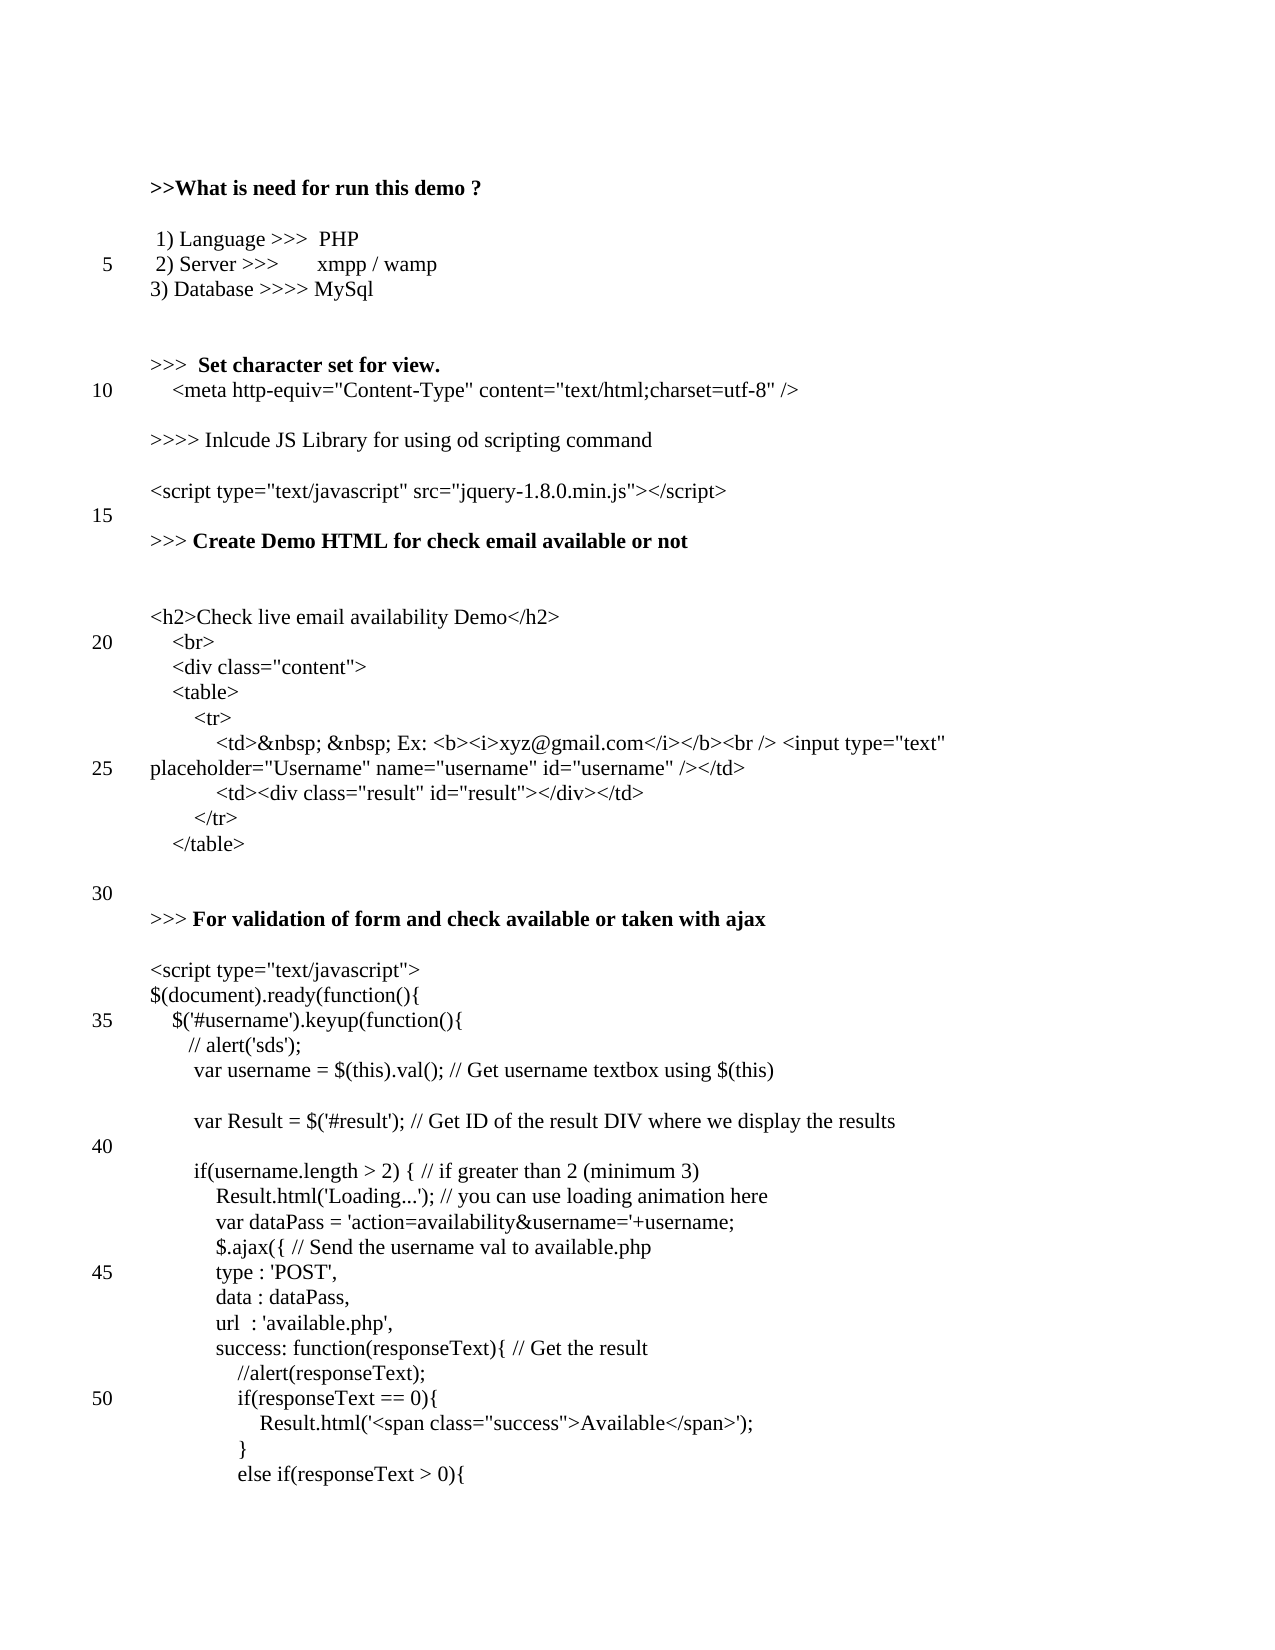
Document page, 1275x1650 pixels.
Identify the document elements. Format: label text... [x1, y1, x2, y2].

text // alert('sds'); [150, 1032, 1125, 1057]
text 1) Language >>> PHP [150, 226, 1125, 251]
text <script type="text/javascript"> [150, 957, 1125, 982]
text <div class="content"> [150, 654, 1125, 679]
text success: function(responseText){ // Get the result [150, 1335, 1125, 1360]
text //alert(responseText); [150, 1360, 1125, 1385]
text <table> [150, 679, 1125, 704]
text var Result = $('#result'); // Get ID of the result DIV where we display the results [150, 1108, 1125, 1133]
text </table> [150, 831, 1125, 856]
text <br> [150, 629, 1125, 654]
text <td>&nbsp; &nbsp; Ex: <b><i>xyz@gmail.com</i></b><br /> <input type="text" placeholder="Username" name="username" id="username" /></td> [150, 730, 1125, 780]
text if(responseText == 0){ [150, 1385, 1125, 1410]
text >>>> Inlcude JS Library for using od scripting command [150, 427, 1125, 452]
text $('#username').keyup(function(){ [150, 1007, 1125, 1032]
text Result.html('Loading...'); // you can use loading animation here [150, 1183, 1125, 1209]
text <script type="text/javascript" src="jquery-1.8.0.min.js"></script> [150, 478, 1125, 503]
text <meta http-equiv="Content-Type" content="text/html;charset=utf-8" /> [150, 377, 1125, 402]
text >>> Set character set for view. [150, 352, 1125, 377]
text var username = $(this).val(); // Get username textbox using $(this) [150, 1057, 1125, 1083]
text >>> Create Demo HTML for check email available or not [150, 528, 1125, 553]
text <h2>Check live email availability Demo</h2> [150, 604, 1125, 629]
text data : dataPass, [150, 1284, 1125, 1309]
text url : 'available.php', [150, 1309, 1125, 1335]
text <tr> [150, 704, 1125, 730]
text var dataPass = 'action=availability&username='+username; [150, 1209, 1125, 1234]
text </tr> [150, 805, 1125, 831]
text >>What is need for run this demo ? [150, 175, 1125, 200]
text else if(responseText > 0){ [150, 1461, 1125, 1486]
text $.ajax({ // Send the username val to available.php [150, 1234, 1125, 1259]
text 3) Database >>>> MySql [150, 276, 1125, 301]
text >>> For validation of form and check available or taken with ajax [150, 906, 1125, 931]
text $(document).ready(function(){ [150, 982, 1125, 1007]
text <td><div class="result" id="result"></div></td> [150, 780, 1125, 805]
text type : 'POST', [150, 1259, 1125, 1284]
text if(username.length > 2) { // if greater than 2 (minimum 3) [150, 1158, 1125, 1183]
text } [150, 1436, 1125, 1461]
text 2) Server >>> xmpp / wamp [150, 251, 1125, 276]
text Result.html('<span class="success">Available</span>'); [150, 1410, 1125, 1436]
